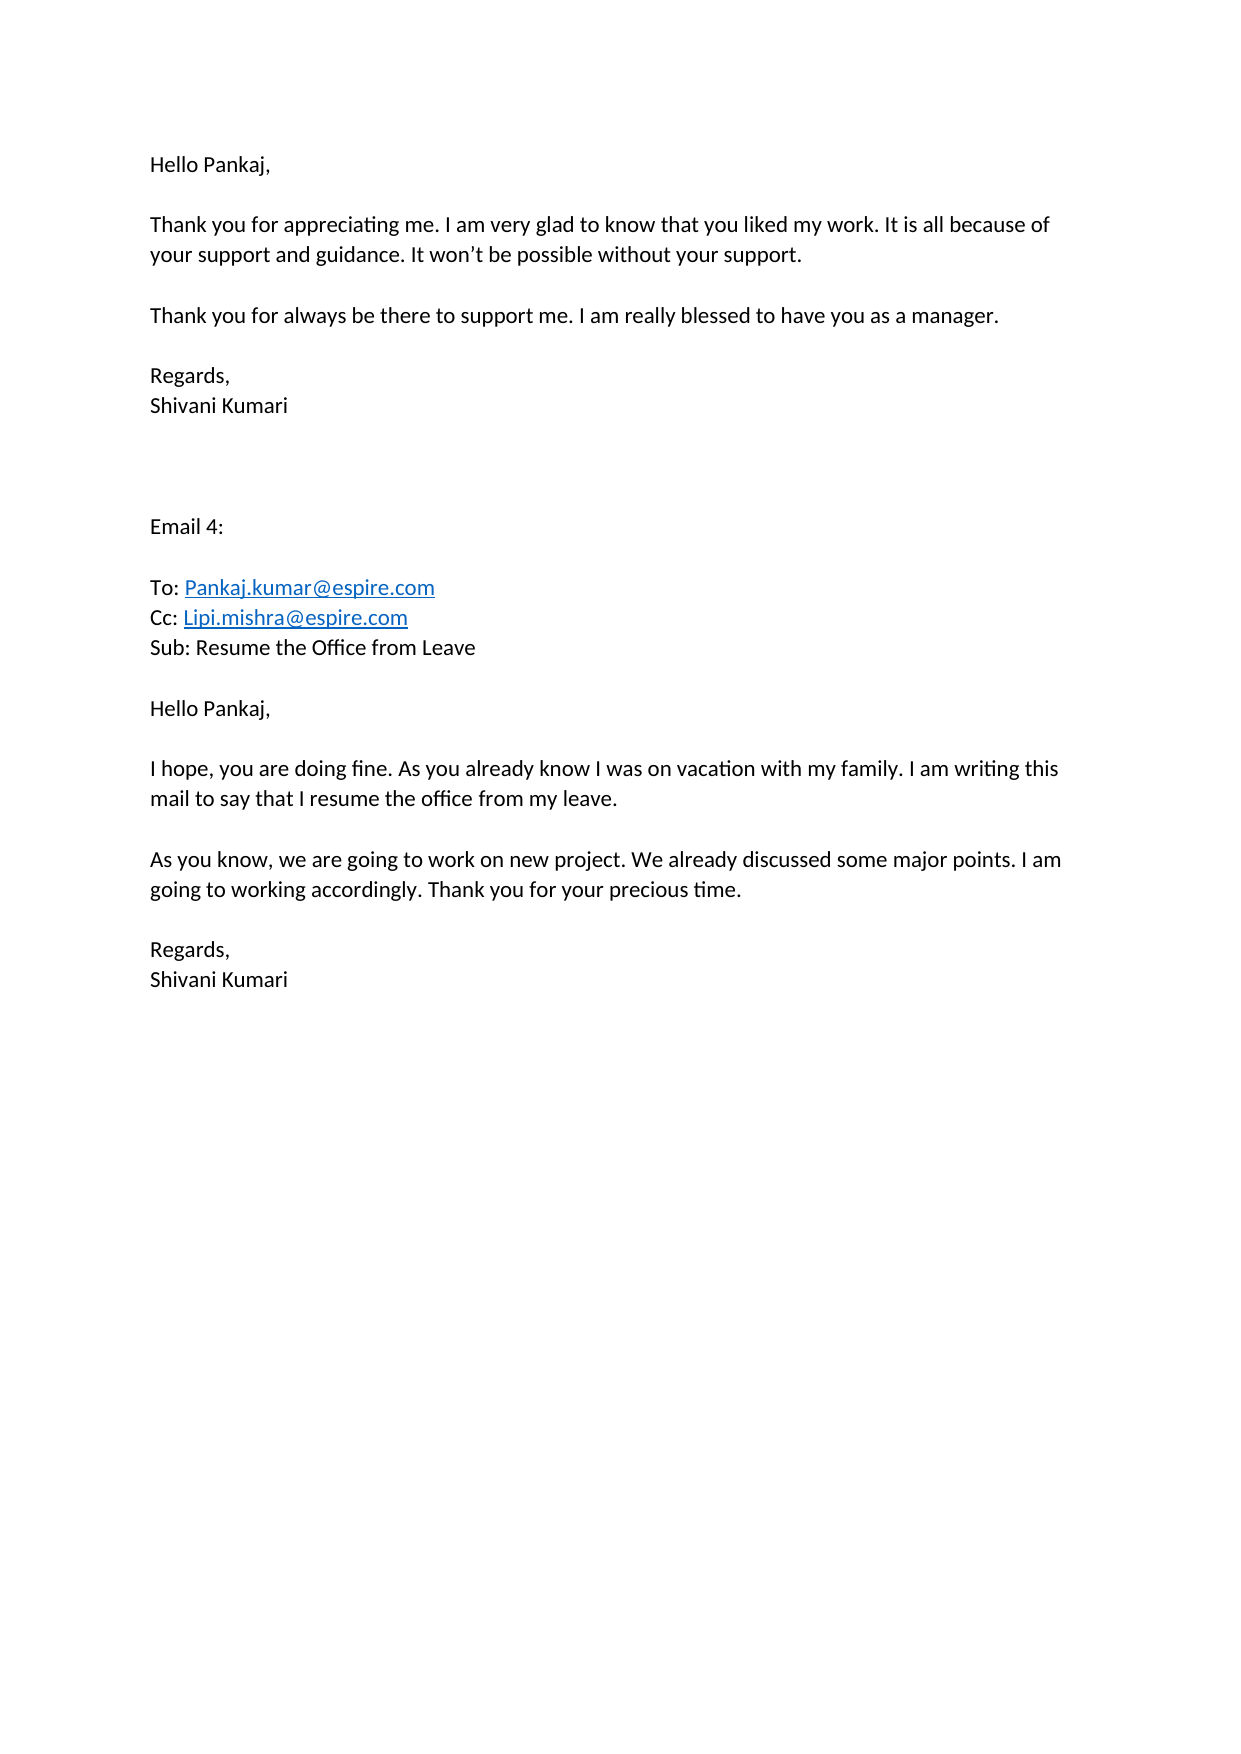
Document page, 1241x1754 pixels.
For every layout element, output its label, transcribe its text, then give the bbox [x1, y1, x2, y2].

text Hello Pankaj, [150, 150, 1090, 178]
text Sub: Resume the Office from Leave [150, 633, 1090, 661]
text Shivani Kumari [150, 966, 1090, 994]
text Email 4: [150, 512, 1090, 541]
text Shivani Kumari [150, 392, 1090, 420]
text Cc: Lipi.mishra@espire.com [150, 603, 1090, 631]
text Regards, [150, 935, 1090, 963]
text Thank you for always be there to support me. I am really blessed to have you as a manager. [150, 301, 1090, 329]
text To: Pankaj.kumar@espire.com [150, 573, 1090, 601]
text I hope, you are doing fine. As you already know I was on vacation with my family. I am writing this mail to say that I resume the office from my leave. [150, 754, 1090, 812]
text As you know, we are going to work on new project. We already discussed some major points. I am going to working accordingly. Thank you for your precious time. [150, 845, 1090, 903]
text Thank you for appreciating me. I am very glad to know that you liked my work. It is all because of your support and guidance. It won’t be possible without your support. [150, 210, 1090, 269]
text Regards, [150, 361, 1090, 389]
text Hello Pankaj, [150, 694, 1090, 722]
